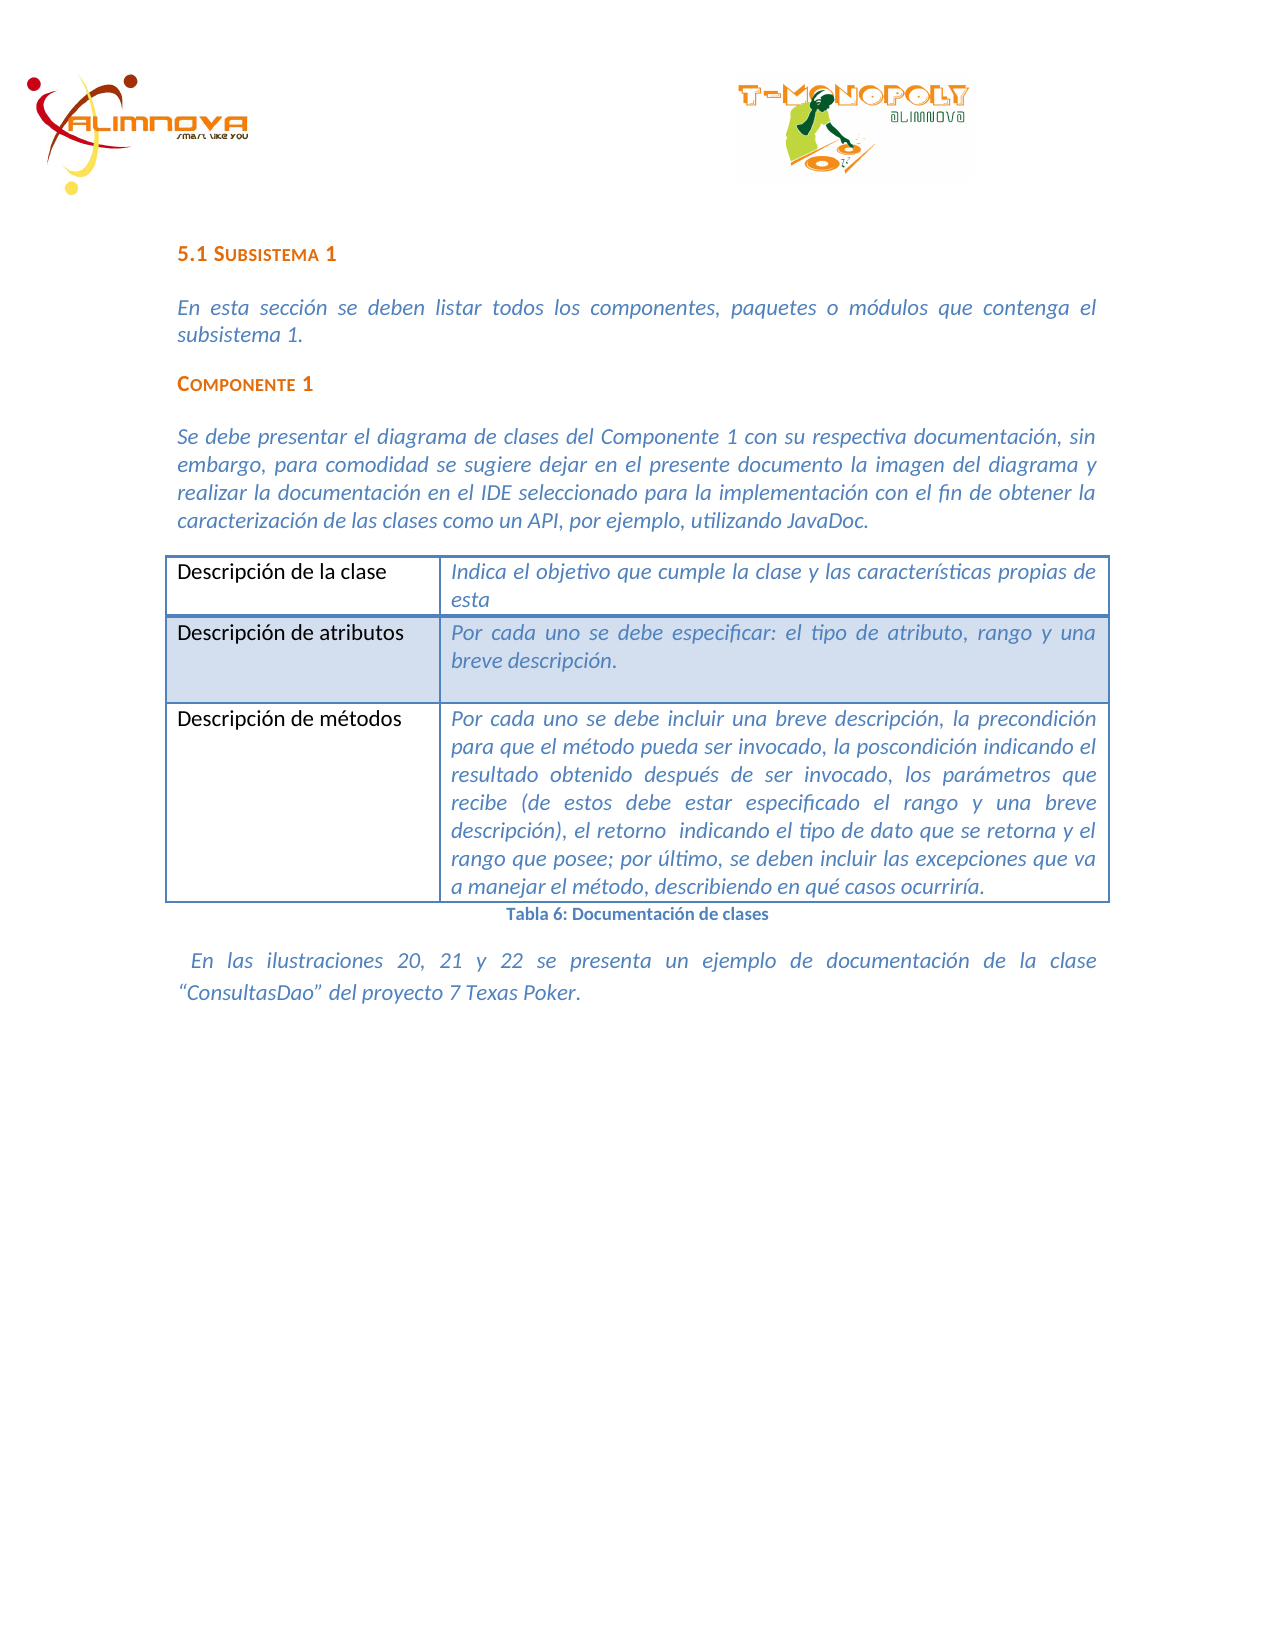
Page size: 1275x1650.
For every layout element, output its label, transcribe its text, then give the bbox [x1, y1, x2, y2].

text En las ilustraciones 20, 21 y 22 se presenta un ejemplo de documentación de la clase “ConsultasDao” del proyecto 7 Texas Poker. [177, 946, 1098, 1007]
text Se debe presentar el diagrama de clases del Componente 1 con su respectiva documentación, sin embargo, para comodidad se sugiere dejar en el presente documento la imagen del diagrama y realizar la documentación en el IDE seleccionado para la implementación con el fin de obtener la caracterización de las clases como un API, por ejemplo, utilizando JavaDoc. [177, 422, 1098, 534]
picture [734, 73, 975, 181]
table_cell Descripción de atributos [167, 618, 439, 702]
subtitle Componente 1 [177, 369, 1098, 397]
table_header Indica el objetivo que cumple la clase y las características propias de esta [441, 558, 1108, 613]
text En esta sección se deben listar todos los componentes, paquetes o módulos que contenga el subsistema 1. [177, 293, 1098, 349]
subtitle 5.1 Subsistema 1 [177, 239, 1098, 268]
table_header Descripción de la clase [167, 558, 439, 613]
table_cell Por cada uno se debe especificar: el tipo de atributo, rango y una breve descripción. [441, 618, 1108, 702]
table_cell Por cada uno se debe incluir una breve descripción, la precondición para que el método pueda ser invocado, la poscondición indicando el resultado obtenido después de ser invocado, los parámetros que recibe (de estos debe estar especificado el rango y una breve descripción), el retorno indicando el tipo de dato que se retorna y el rango que posee; por último, se deben incluir las excepciones que va a manejar el método, describiendo en qué casos ocurriría. [441, 704, 1108, 901]
picture [24, 73, 249, 196]
table_cell Descripción de métodos [167, 704, 439, 901]
